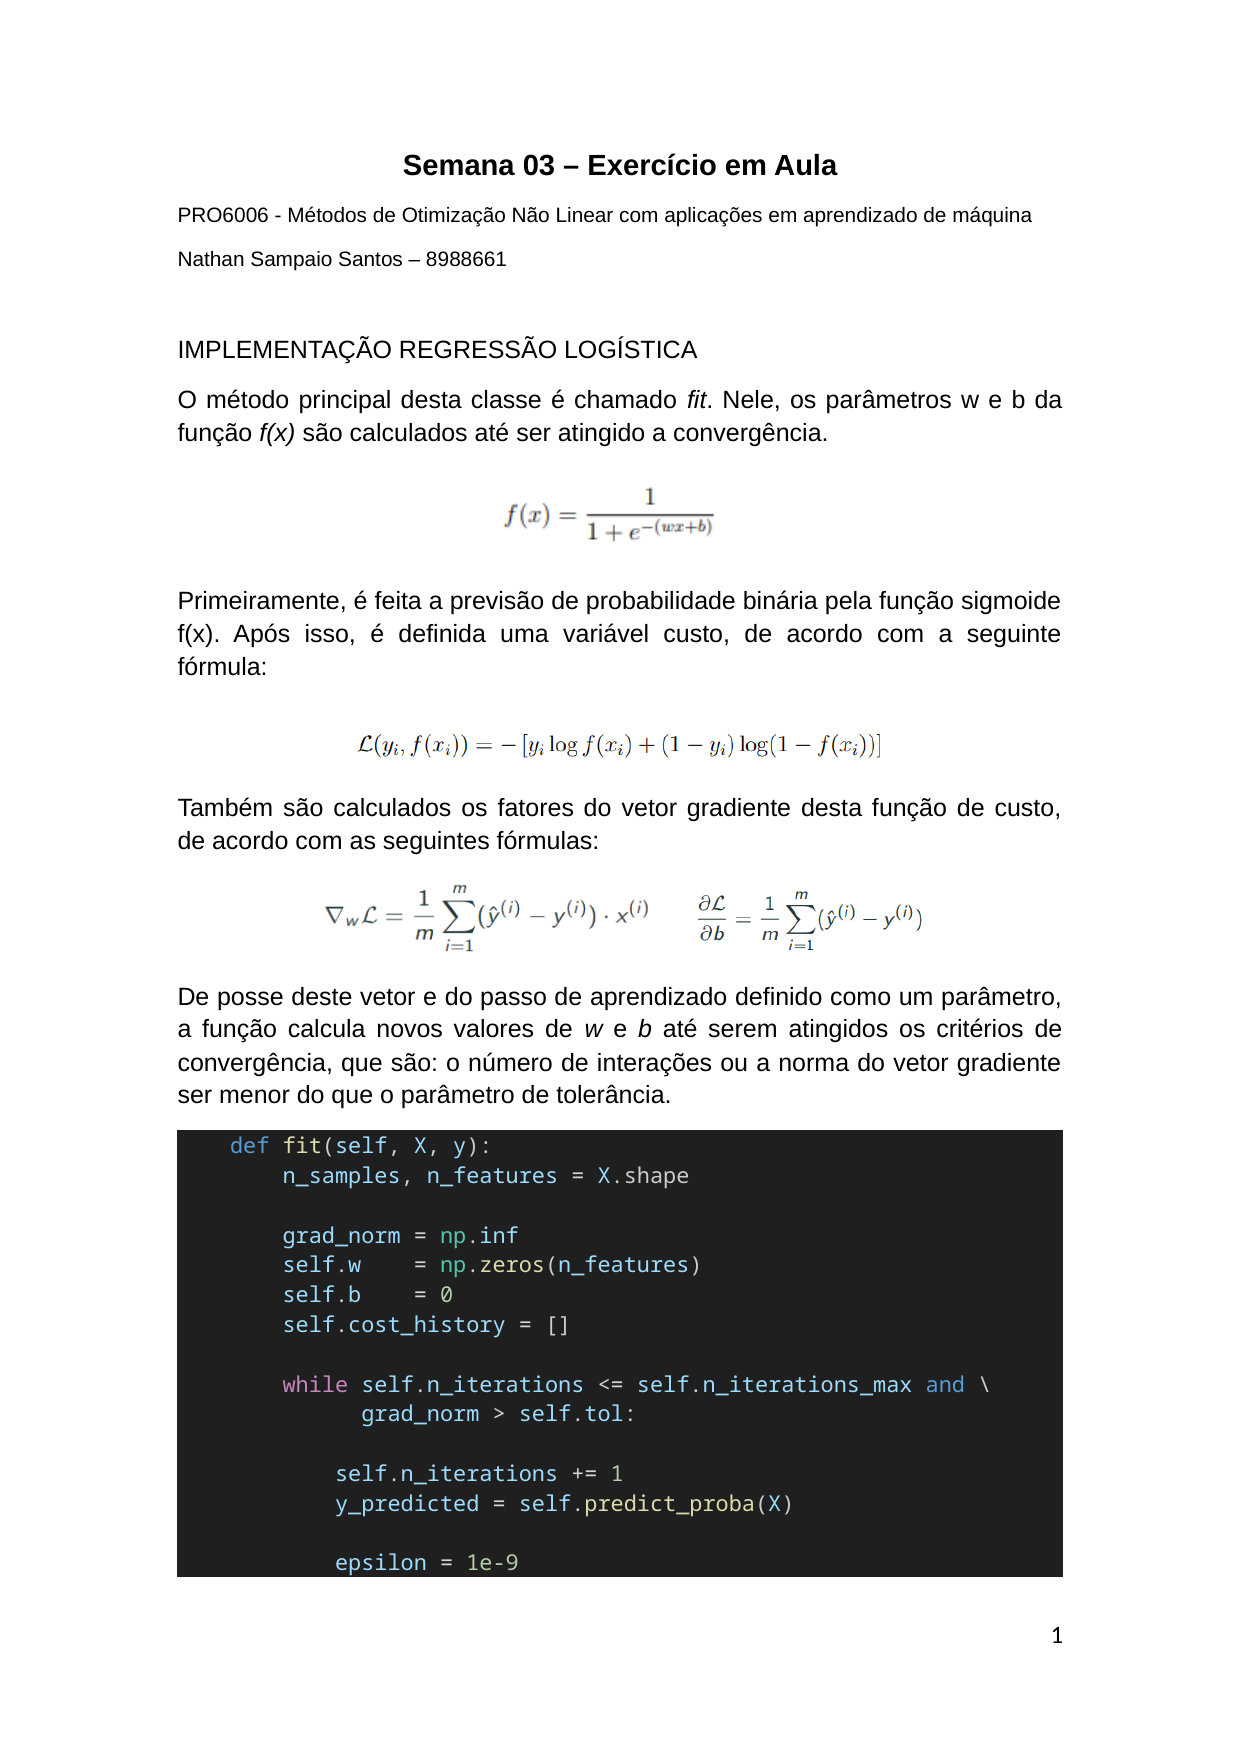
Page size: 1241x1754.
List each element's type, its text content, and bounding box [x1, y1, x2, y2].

text O método principal desta classe é chamado fit. Nele, os parâmetros w e b da função f(x) são calculados até ser atingido a convergência. [177, 385, 1063, 447]
picture [295, 875, 945, 961]
text Semana 03 – Exercício em Aula [177, 148, 1063, 181]
text epsilon = 1e-9 [177, 1547, 1063, 1577]
text self.cost_history = [] [177, 1309, 1063, 1339]
text self.w = np.zeros(n_features) [177, 1249, 1063, 1279]
text self.n_iterations += 1 [177, 1458, 1063, 1488]
text Também são calculados os fatores do vetor gradiente desta função de custo, de acordo com as seguintes fórmulas: [177, 793, 1063, 855]
text IMPLEMENTAÇÃO REGRESSÃO LOGÍSTICA [177, 335, 1063, 364]
picture [335, 701, 906, 772]
text De posse deste vetor e do passo de aprendizado definido como um parâmetro, a função calcula novos valores de w e b até serem atingidos os critérios de convergência, que são: o número de interações ou a norma do vetor gradiente ser menor do que o parâmetro de tolerância. [177, 981, 1063, 1109]
text n_samples, n_features = X.shape [177, 1160, 1063, 1190]
text PRO6006 - Métodos de Otimização Não Linear com aplicações em aprendizado de máquina [177, 203, 1063, 227]
text grad_norm > self.tol: [177, 1398, 1063, 1428]
text Primeiramente, é feita a previsão de probabilidade binária pela função sigmoide f(x). Após isso, é definida uma variável custo, de acordo com a seguinte fórmula: [177, 586, 1063, 681]
text self.b = 0 [177, 1279, 1063, 1309]
text while self.n_iterations <= self.n_iterations_max and \ [177, 1368, 1063, 1398]
text def fit(self, X, y): [177, 1130, 1063, 1160]
text Nathan Sampaio Santos – 8988661 [177, 247, 1063, 271]
text grad_norm = np.inf [177, 1219, 1063, 1249]
text y_predicted = self.predict_proba(X) [177, 1488, 1063, 1517]
picture [466, 467, 774, 565]
